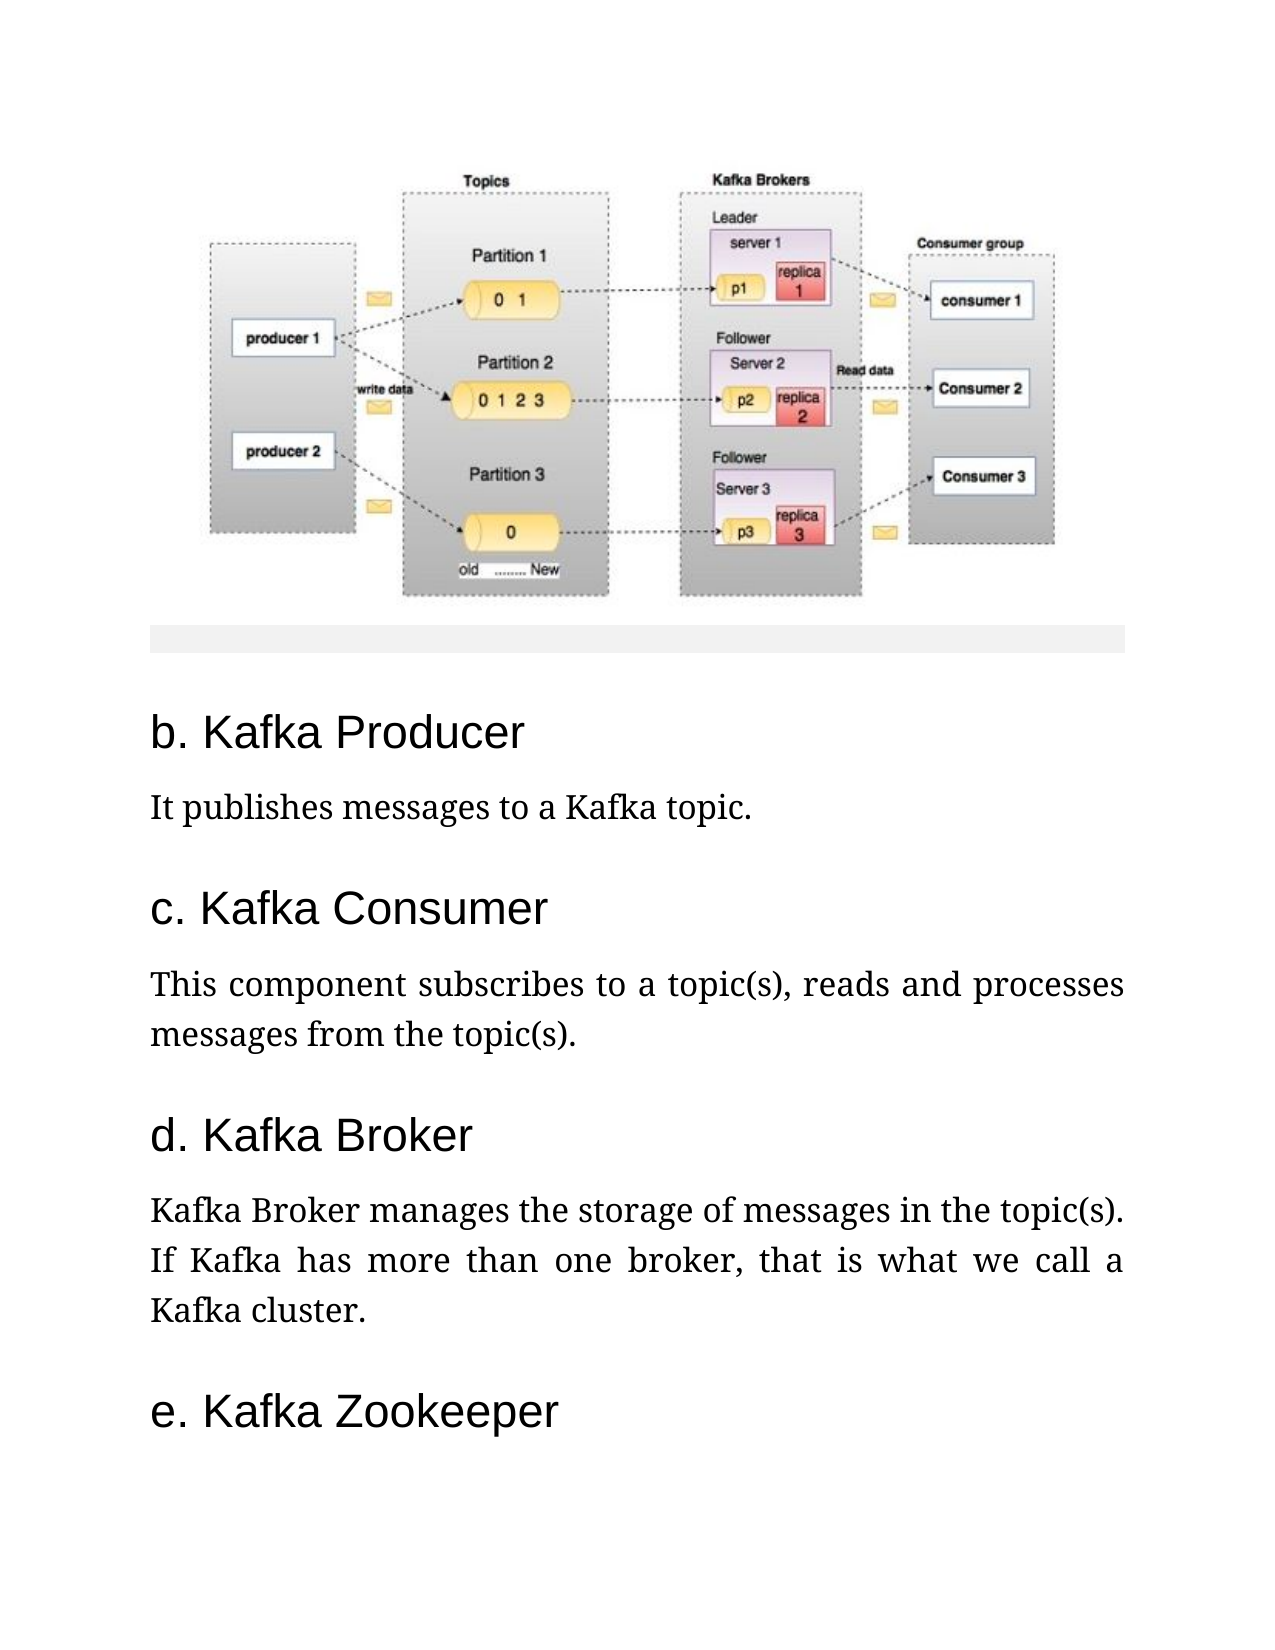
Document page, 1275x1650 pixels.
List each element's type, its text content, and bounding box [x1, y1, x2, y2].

text e. Kafka Zookeeper [150, 1381, 1125, 1437]
text c. Kafka Consumer [150, 878, 1125, 934]
picture [150, 150, 1125, 625]
text It publishes messages to a Kafka topic. [150, 779, 1125, 829]
text Kafka Broker manages the storage of messages in the topic(s). If Kafka has more than one broker, that is what we call a Kafka cluster. [150, 1182, 1125, 1332]
text This component subscribes to a topic(s), reads and processes messages from the topic(s). [150, 956, 1125, 1056]
text d. Kafka Broker [150, 1105, 1125, 1161]
text b. Kafka Producer [150, 702, 1125, 758]
